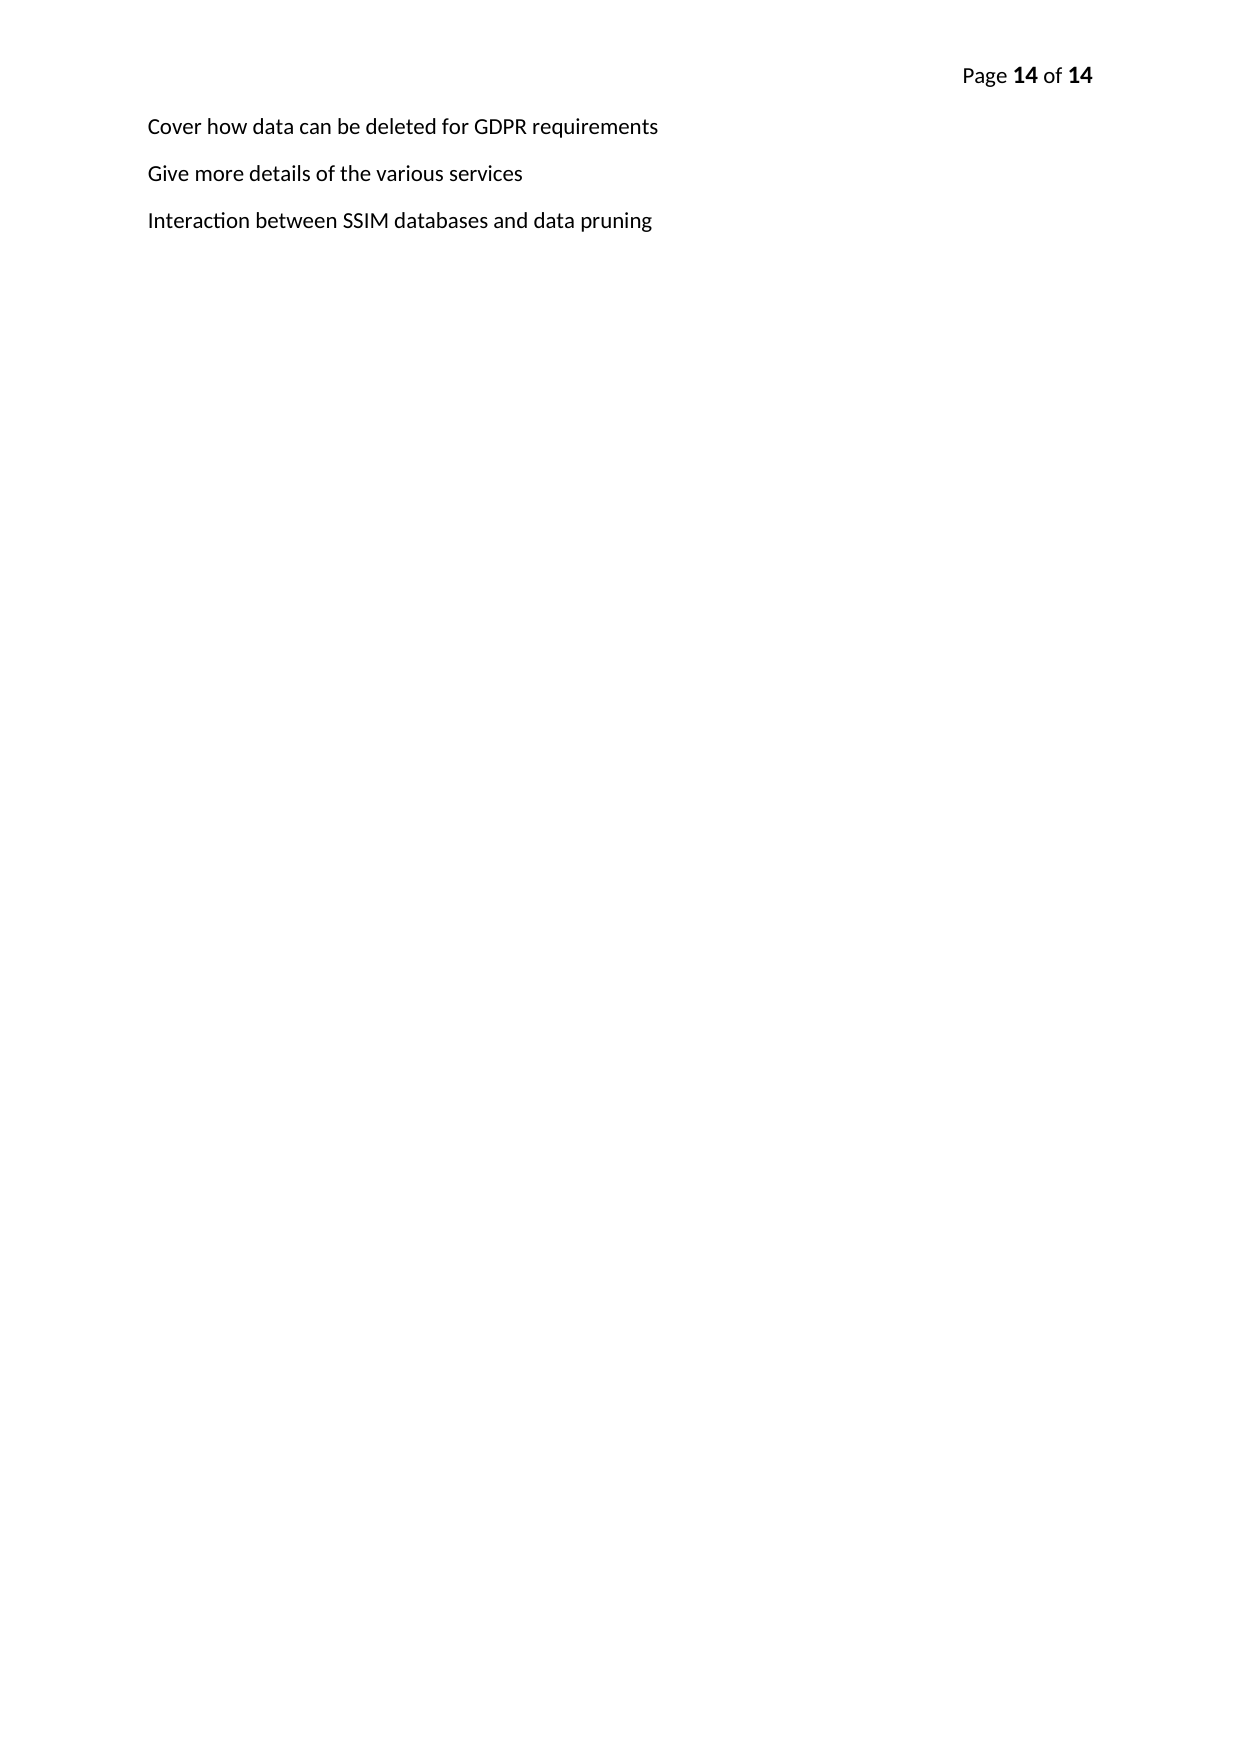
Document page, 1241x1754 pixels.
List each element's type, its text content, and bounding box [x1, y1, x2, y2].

text Give more details of the various services [148, 159, 1092, 187]
text Cover how data can be deleted for GDPR requirements [148, 112, 1092, 140]
text Interaction between SSIM databases and data pruning [148, 206, 1092, 234]
